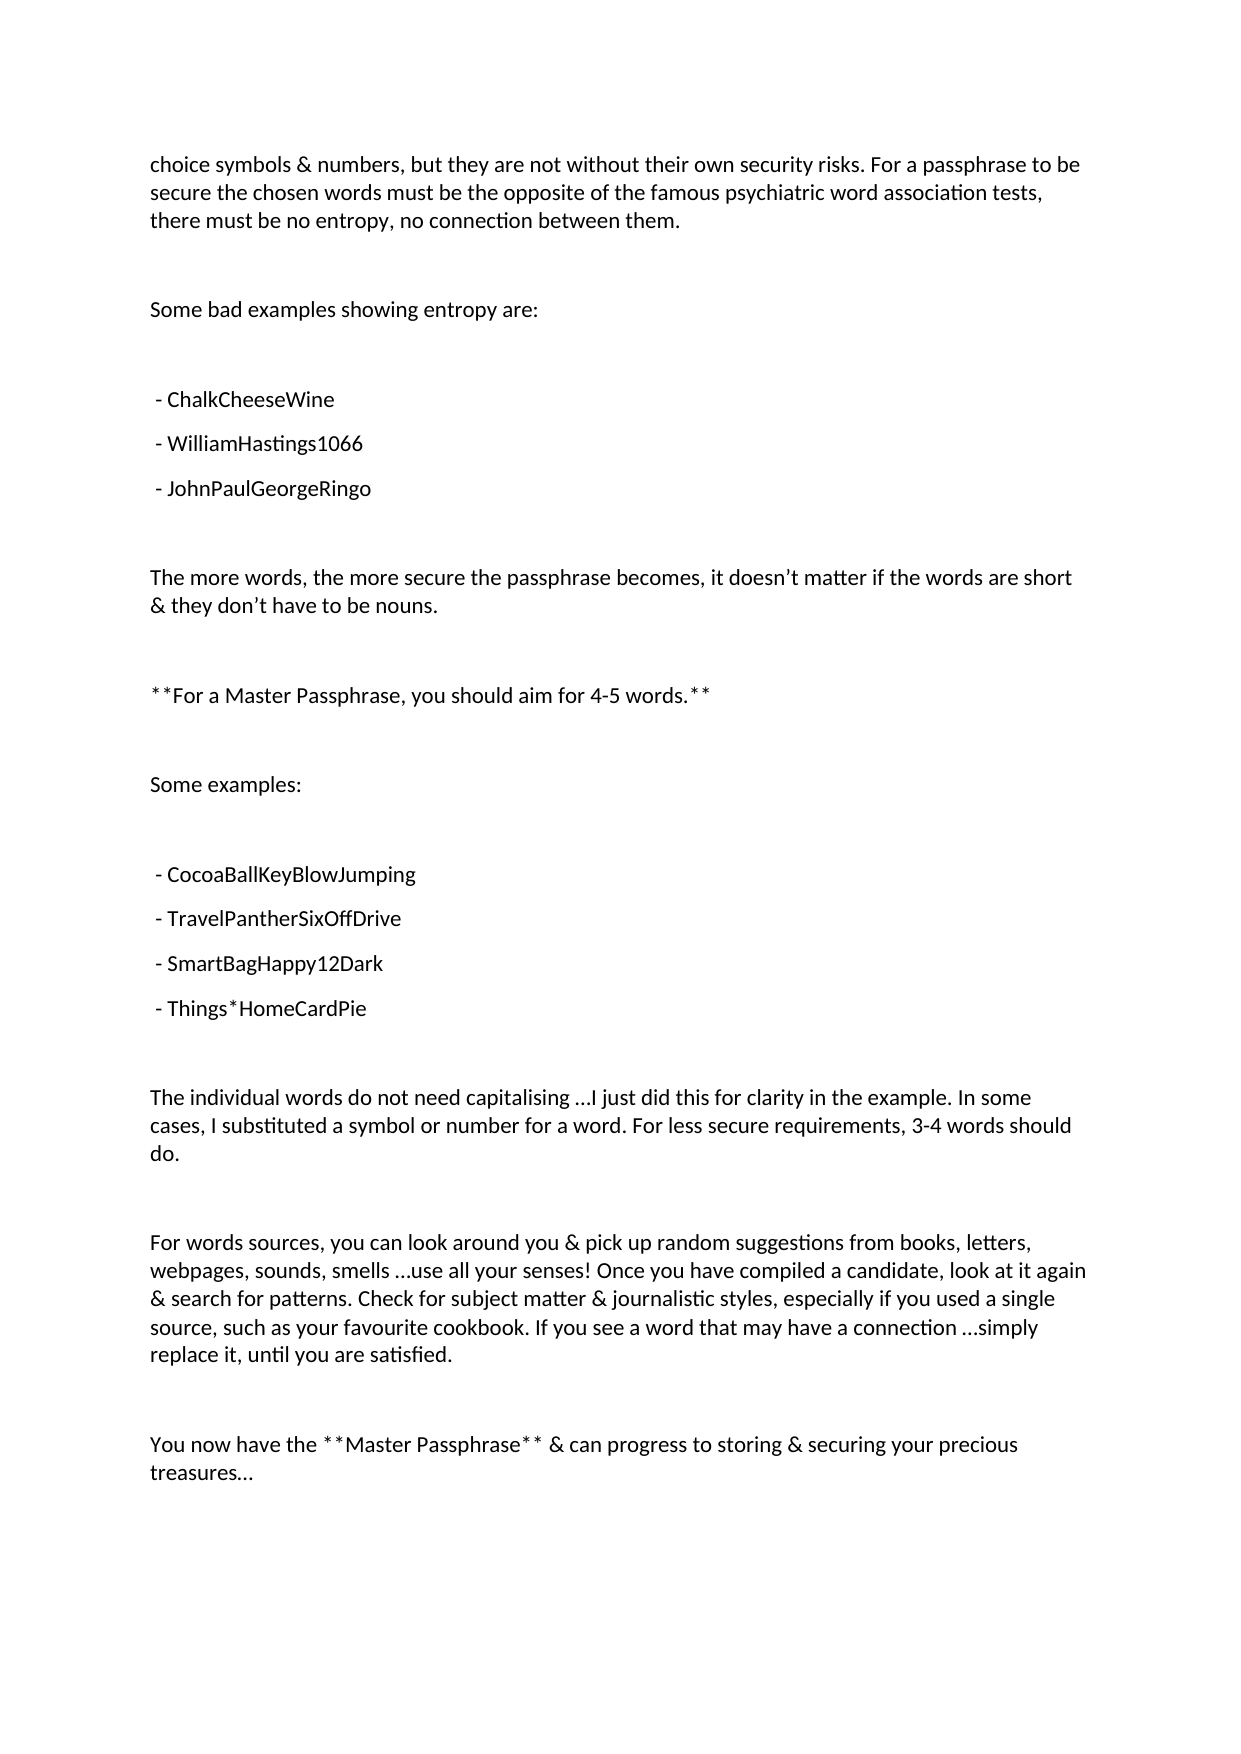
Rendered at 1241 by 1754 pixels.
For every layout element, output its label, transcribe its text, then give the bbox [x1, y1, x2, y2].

text You now have the **Master Passphrase** & can progress to storing & securing your precious treasures… [150, 1430, 1090, 1486]
text **For a Master Passphrase, you should aim for 4-5 words.** [150, 681, 1090, 709]
text - CocoaBallKeyBlowJumping [150, 860, 1090, 888]
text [150, 150, 1090, 234]
text The more words, the more secure the passphrase becomes, it doesn’t matter if the words are short & they don’t have to be nouns. [150, 563, 1090, 619]
text - ChalkCheeseWine [150, 385, 1090, 413]
text Some bad examples showing entropy are: [150, 295, 1090, 323]
text Some examples: [150, 770, 1090, 798]
text - SmartBagHappy12Dark [150, 949, 1090, 977]
text - TravelPantherSixOffDrive [150, 904, 1090, 932]
text - JohnPaulGeorgeRingo [150, 474, 1090, 502]
text For words sources, you can look around you & pick up random suggestions from books, letters, webpages, sounds, smells …use all your senses! Once you have compiled a candidate, look at it again & search for patterns. Check for subject matter & journalistic styles, especially if you used a single source, such as your favourite cookbook. If you see a word that may have a connection …simply replace it, until you are satisfied. [150, 1228, 1090, 1369]
text The individual words do not need capitalising …I just did this for clarity in the example. In some cases, I substituted a symbol or number for a word. For less secure requirements, 3-4 words should do. [150, 1083, 1090, 1167]
text - WilliamHastings1066 [150, 429, 1090, 457]
text - Things*HomeCardPie [150, 994, 1090, 1022]
